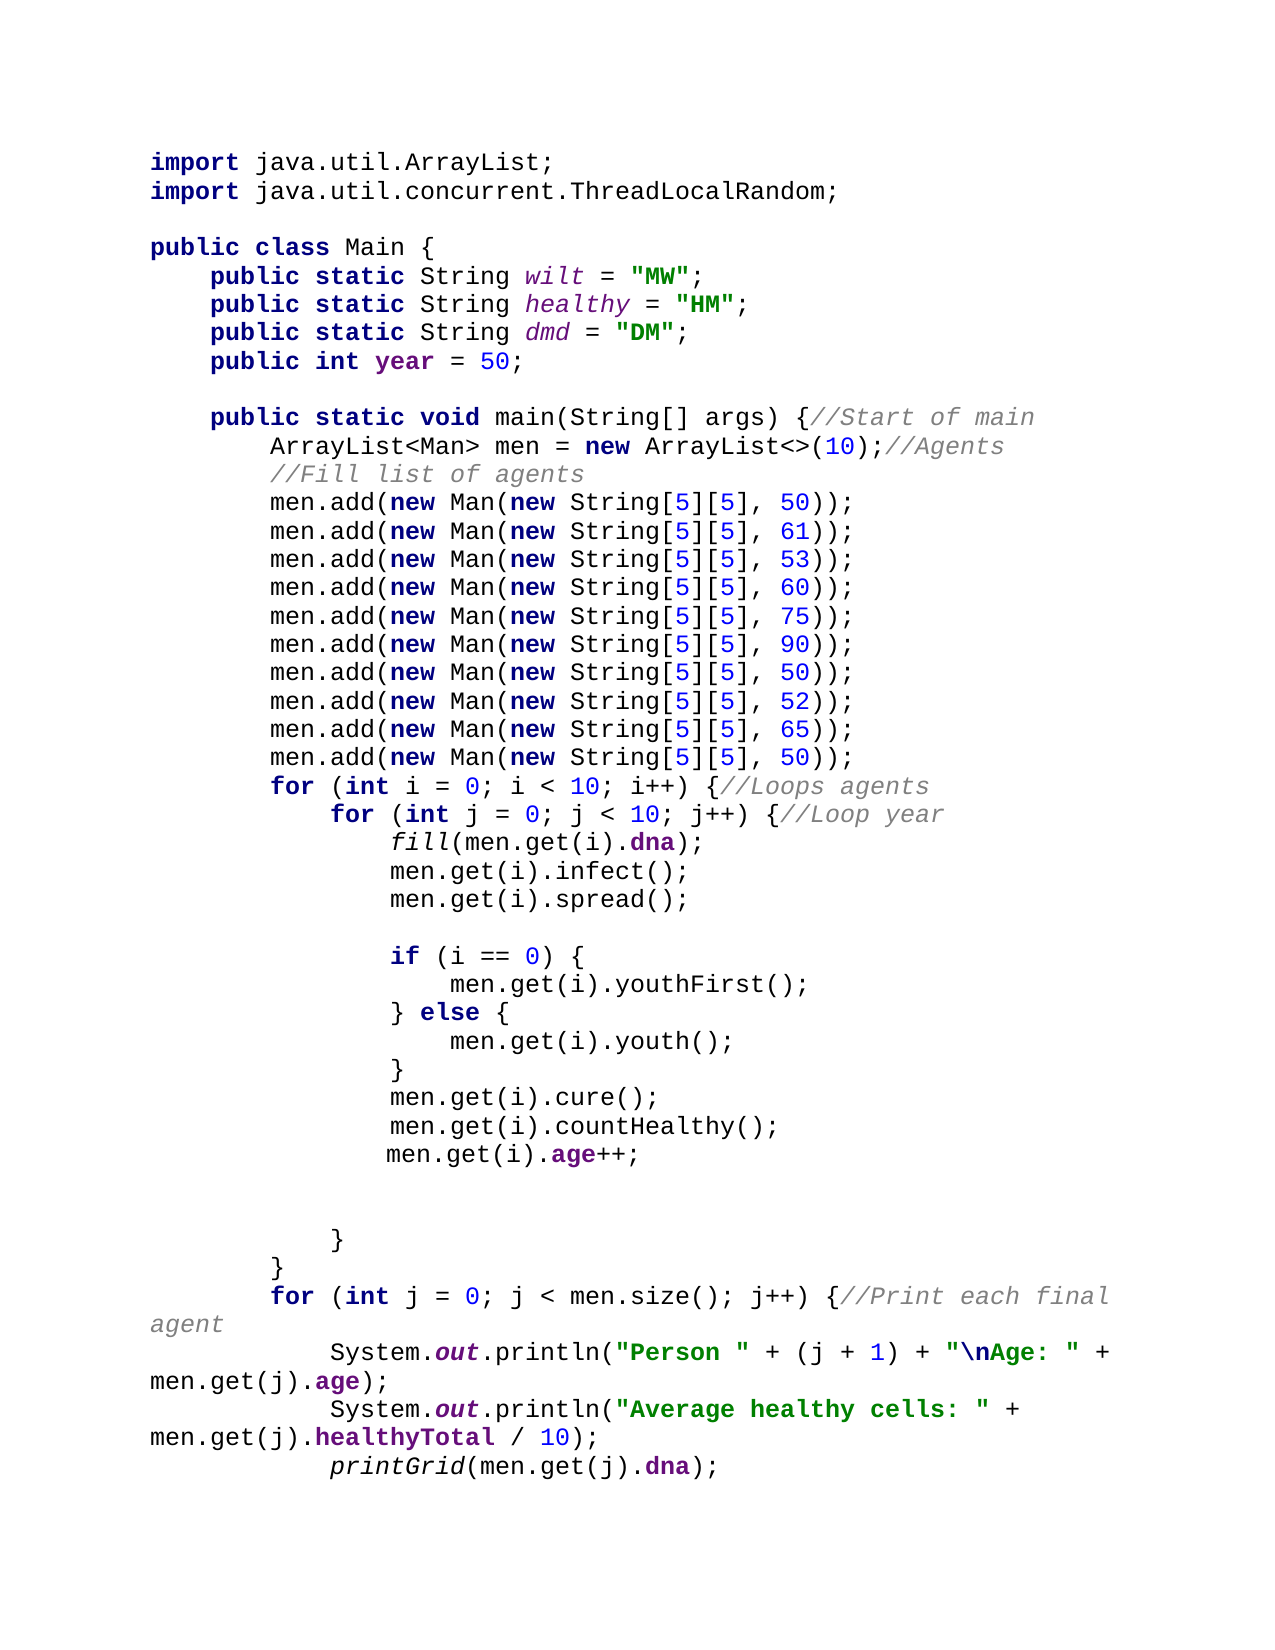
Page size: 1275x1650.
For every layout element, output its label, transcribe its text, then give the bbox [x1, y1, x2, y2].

text men.get(i).age++; [150, 1142, 1125, 1170]
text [150, 1170, 1125, 1482]
text import java.util.ArrayList; import java.util.concurrent.ThreadLocalRandom; public class Main { public static String wilt = "MW"; public static String healthy = "HM"; public static String dmd = "DM"; public int year = 50; public static void main(String[] args) {//Start of main ArrayList<Man> men = new ArrayList<>(10);//Agents //Fill list of agents men.add(new Man(new String[5][5], 50)); men.add(new Man(new String[5][5], 61)); men.add(new Man(new String[5][5], 53)); men.add(new Man(new String[5][5], 60)); men.add(new Man(new String[5][5], 75)); men.add(new Man(new String[5][5], 90)); men.add(new Man(new String[5][5], 50)); men.add(new Man(new String[5][5], 52)); men.add(new Man(new String[5][5], 65)); men.add(new Man(new String[5][5], 50)); for (int i = 0; i < 10; i++) {//Loops agents for (int j = 0; j < 10; j++) {//Loop year fill(men.get(i).dna); men.get(i).infect(); men.get(i).spread(); if (i == 0) { men.get(i).youthFirst(); } else { men.get(i).youth(); } men.get(i).cure(); men.get(i).countHealthy(); [150, 150, 1125, 1142]
